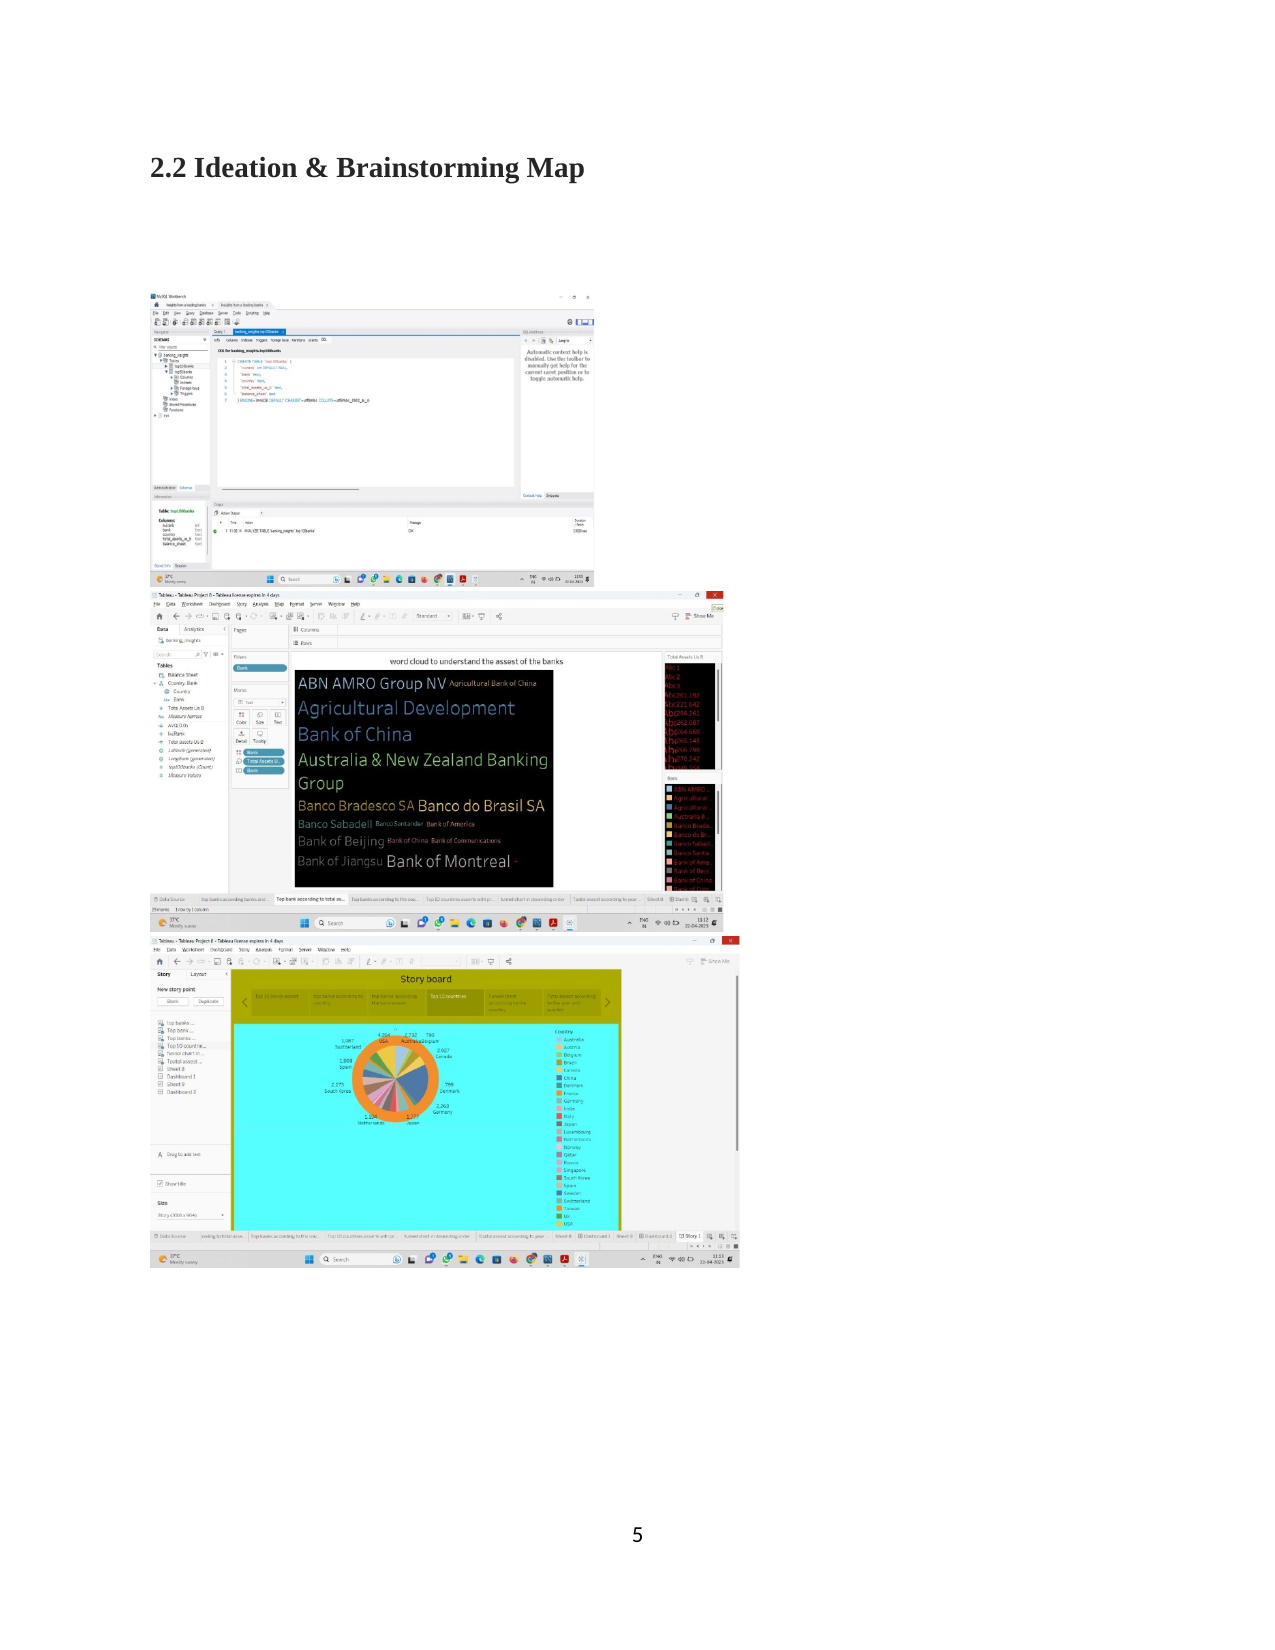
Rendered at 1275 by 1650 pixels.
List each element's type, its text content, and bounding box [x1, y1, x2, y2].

text 2.2 Ideation & Brainstorming Map [150, 150, 1125, 183]
picture [150, 292, 595, 587]
picture [150, 936, 740, 1268]
picture [150, 591, 724, 932]
